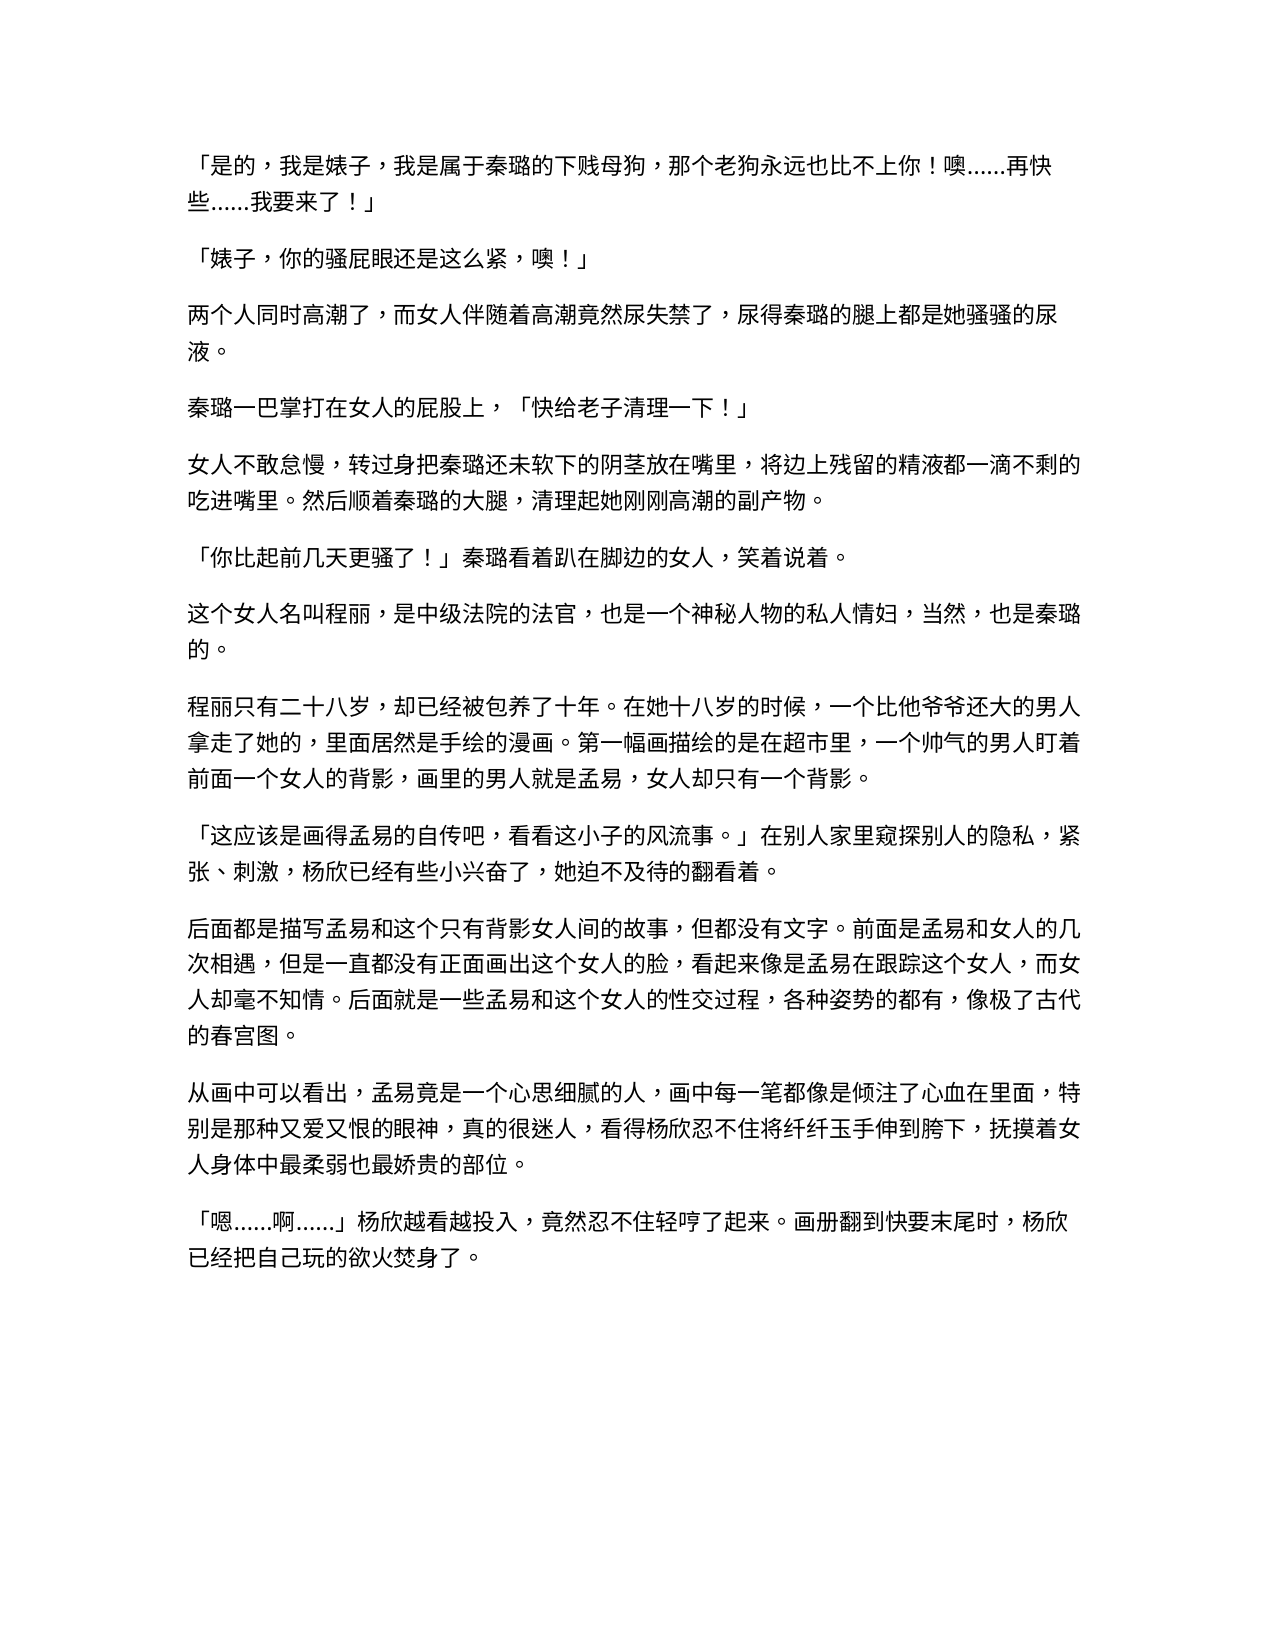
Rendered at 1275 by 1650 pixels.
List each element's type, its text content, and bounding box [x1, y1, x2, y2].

text 「这应该是画得孟易的自传吧，看看这小子的风流事。」在别人家里窥探别人的隐私，紧张、刺激，杨欣已经有些小兴奋了，她迫不及待的翻看着。 [187, 820, 1087, 887]
text 秦璐一巴掌打在女人的屁股上，「快给老子清理一下！」 [187, 392, 1087, 423]
text 从画中可以看出，孟易竟是一个心思细腻的人，画中每一笔都像是倾注了心血在里面，特别是那种又爱又恨的眼神，真的很迷人，看得杨欣忍不住将纤纤玉手伸到胯下，抚摸着女人身体中最柔弱也最娇贵的部位。 [187, 1077, 1087, 1180]
text 这个女人名叫程丽，是中级法院的法官，也是一个神秘人物的私人情妇，当然，也是秦璐的。 [187, 598, 1087, 666]
text 「是的，我是婊子，我是属于秦璐的下贱母狗，那个老狗永远也比不上你！噢……再快些……我要来了！」 [187, 150, 1087, 217]
text 女人不敢怠慢，转过身把秦璐还未软下的阴茎放在嘴里，将边上残留的精液都一滴不剩的吃进嘴里。然后顺着秦璐的大腿，清理起她刚刚高潮的副产物。 [187, 449, 1087, 516]
text 「婊子，你的骚屁眼还是这么紧，噢！」 [187, 243, 1087, 274]
text 后面都是描写孟易和这个只有背影女人间的故事，但都没有文字。前面是孟易和女人的几次相遇，但是一直都没有正面画出这个女人的脸，看起来像是孟易在跟踪这个女人，而女人却毫不知情。后面就是一些孟易和这个女人的性交过程，各种姿势的都有，像极了古代的春宫图。 [187, 912, 1087, 1052]
text 「嗯……啊……」杨欣越看越投入，竟然忍不住轻哼了起来。画册翻到快要末尾时，杨欣已经把自己玩的欲火焚身了。 [187, 1206, 1087, 1273]
text 程丽只有二十八岁，却已经被包养了十年。在她十八岁的时候，一个比他爷爷还大的男人拿走了她的，里面居然是手绘的漫画。第一幅画描绘的是在超市里，一个帅气的男人盯着前面一个女人的背影，画里的男人就是孟易，女人却只有一个背影。 [187, 691, 1087, 794]
text 两个人同时高潮了，而女人伴随着高潮竟然尿失禁了，尿得秦璐的腿上都是她骚骚的尿液。 [187, 299, 1087, 367]
text 「你比起前几天更骚了！」秦璐看着趴在脚边的女人，笑着说着。 [187, 542, 1087, 573]
